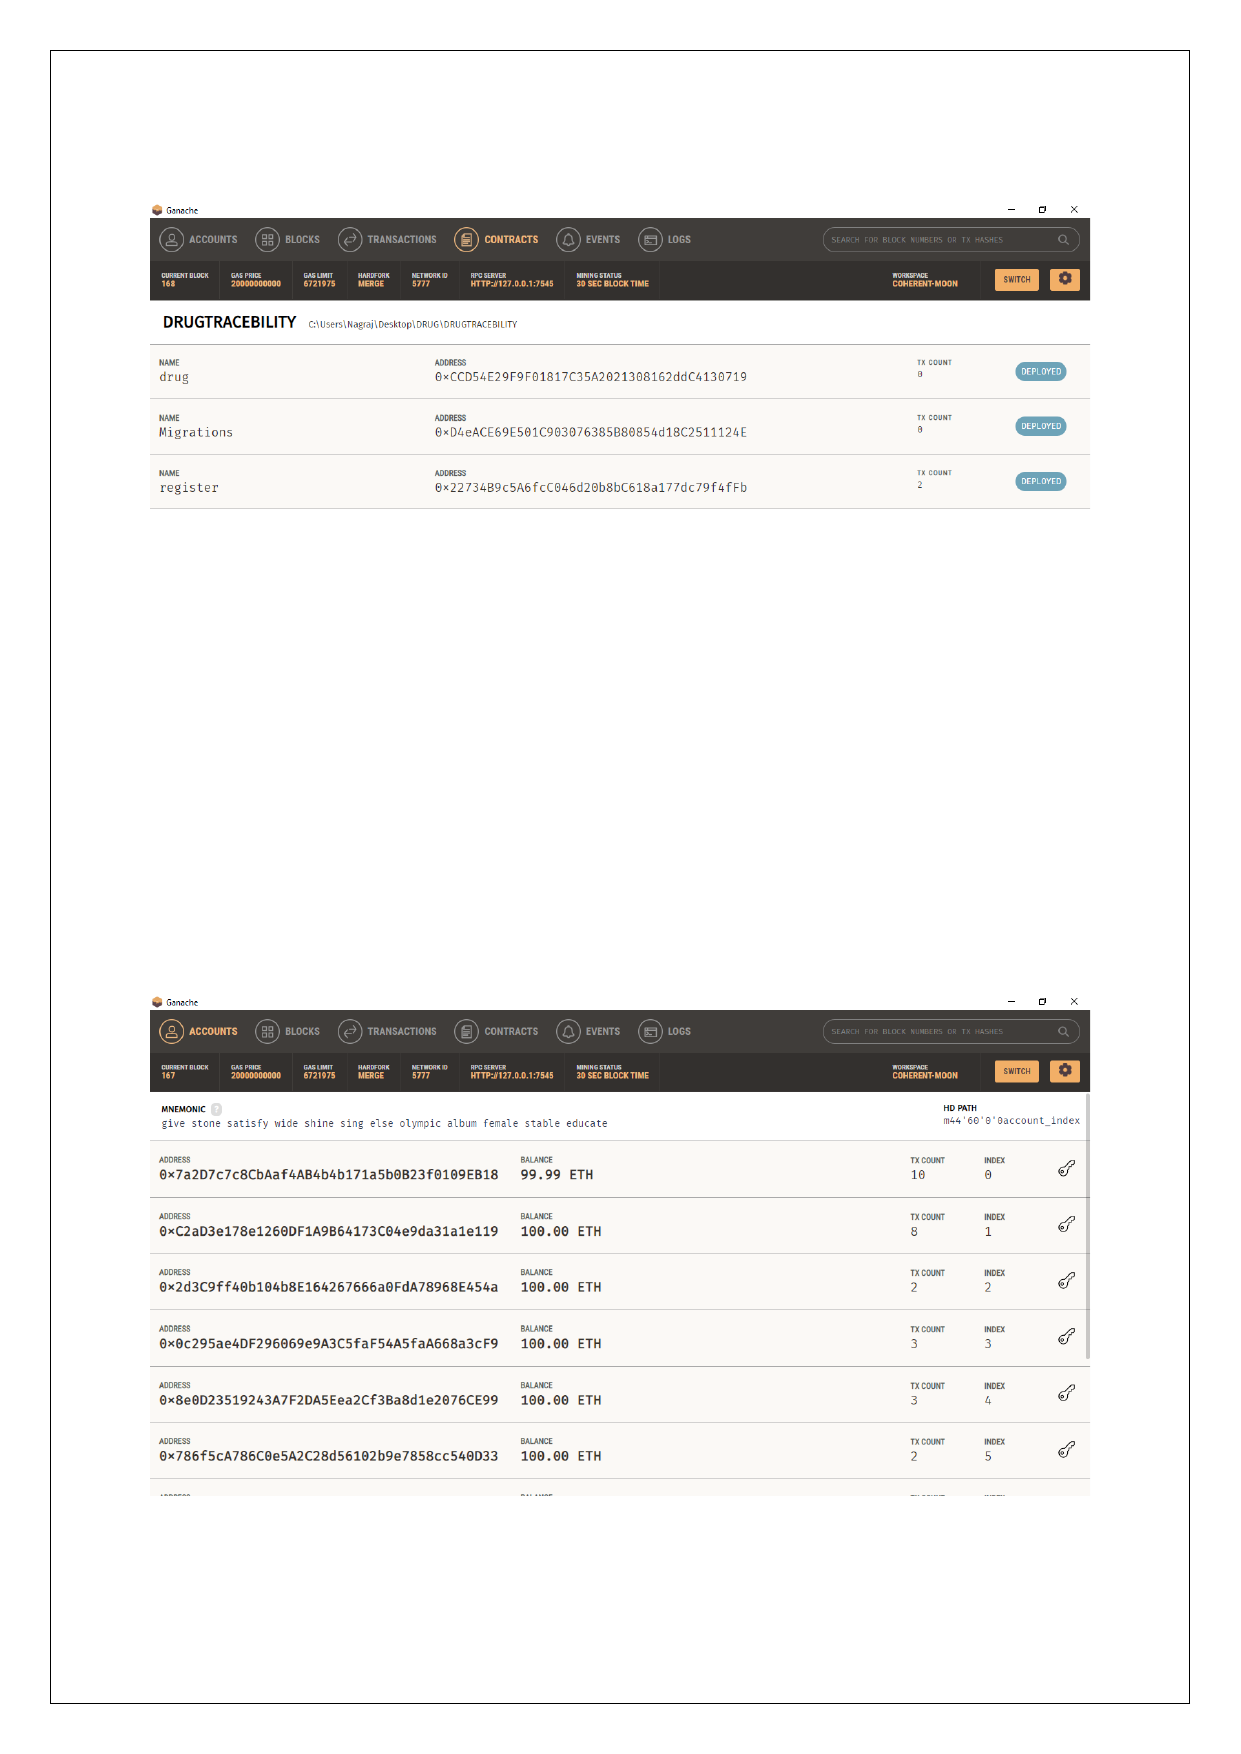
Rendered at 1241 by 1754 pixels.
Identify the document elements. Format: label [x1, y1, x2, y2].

picture [150, 994, 1091, 1496]
picture [150, 203, 1091, 705]
